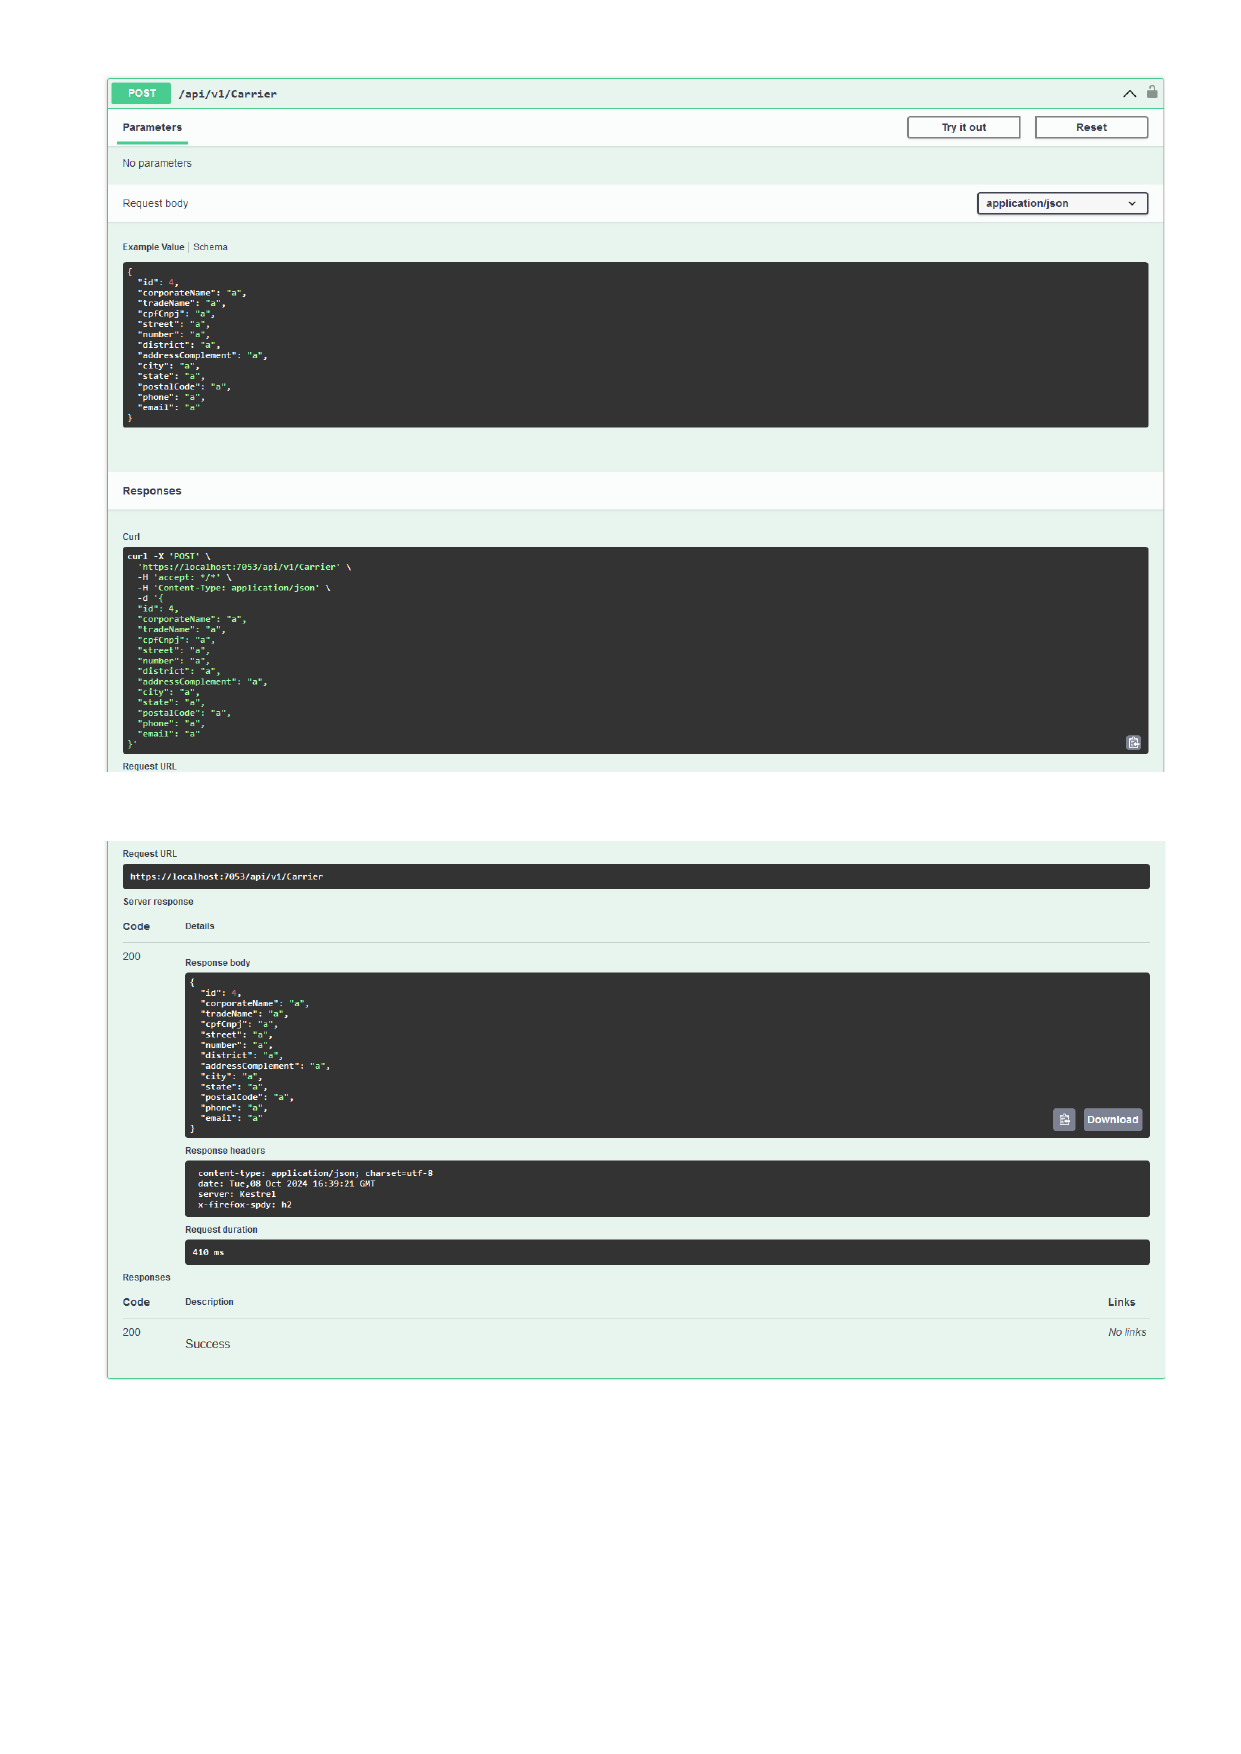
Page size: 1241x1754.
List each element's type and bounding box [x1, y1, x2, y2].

picture [103, 841, 1166, 1380]
picture [103, 75, 1166, 772]
